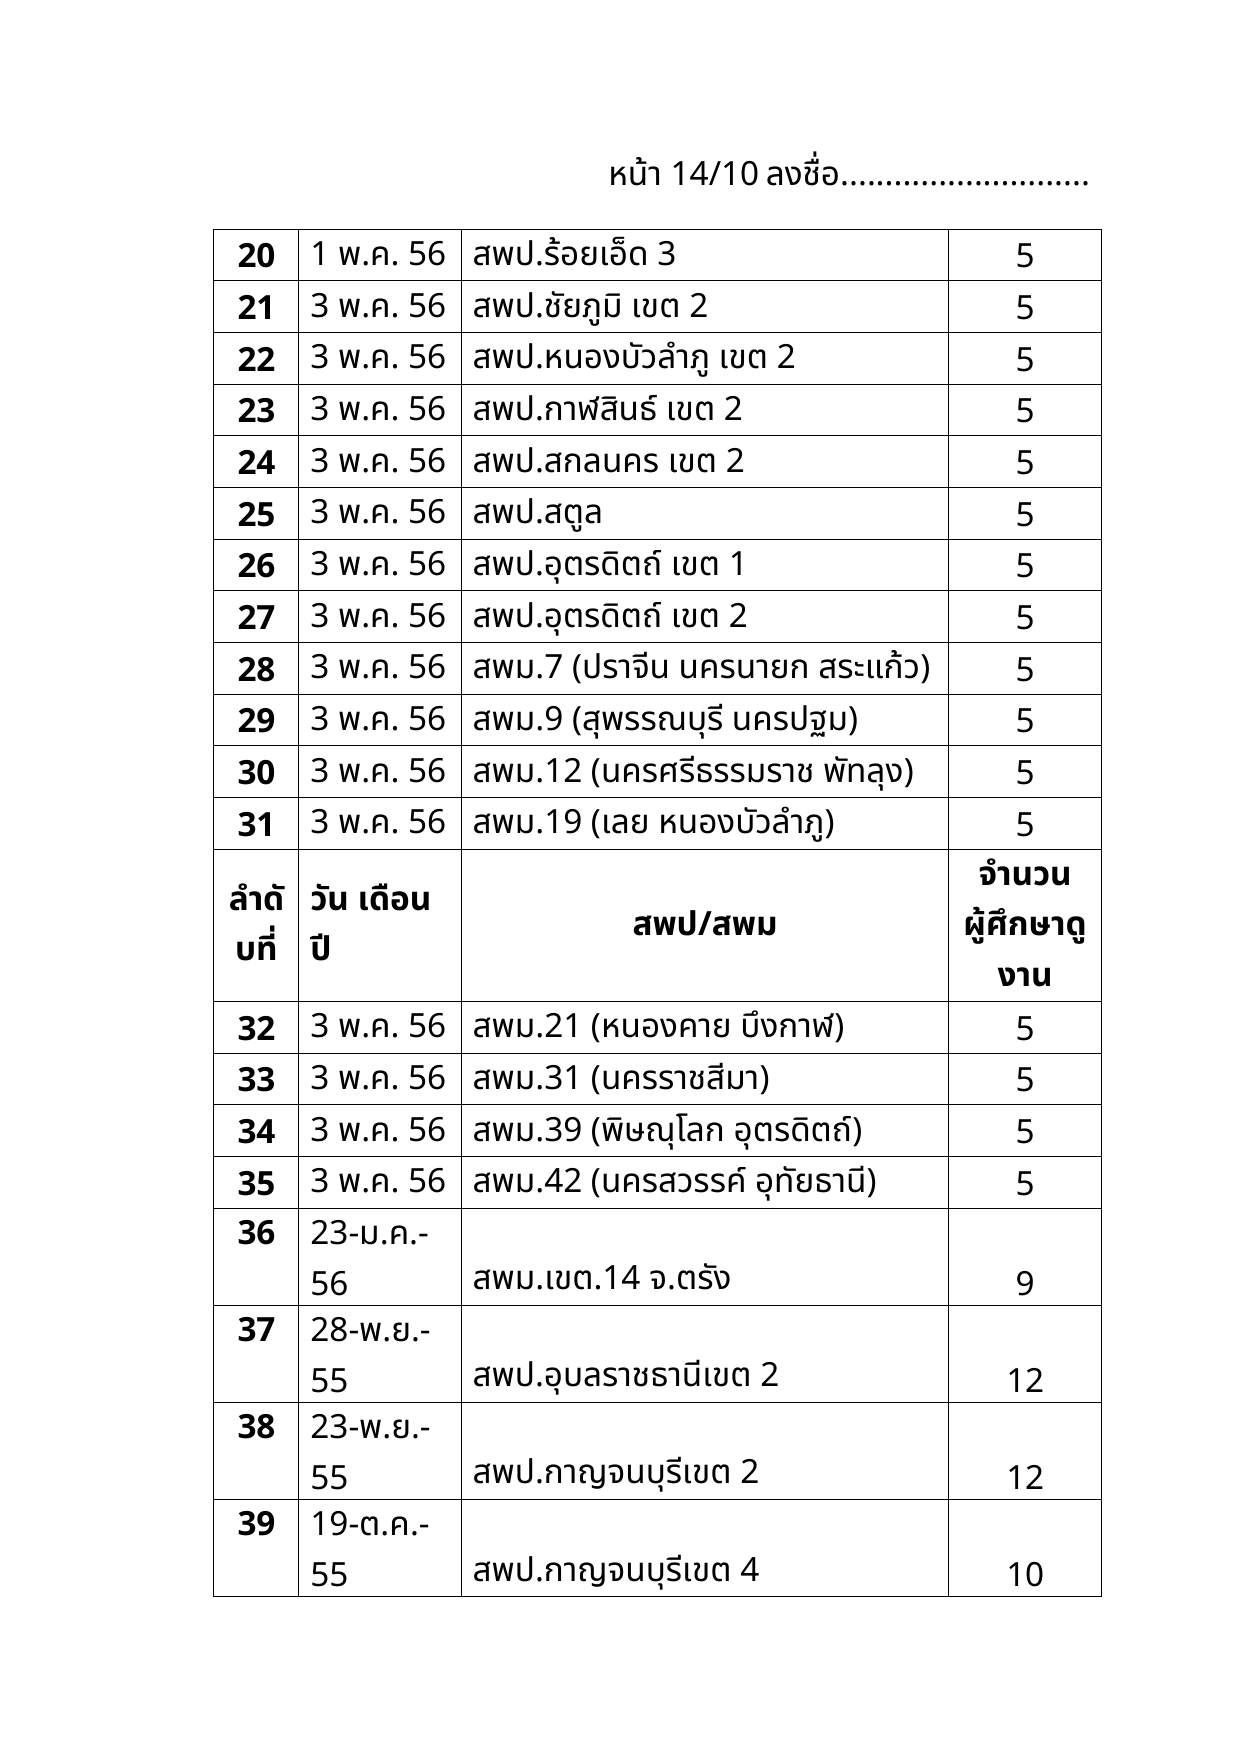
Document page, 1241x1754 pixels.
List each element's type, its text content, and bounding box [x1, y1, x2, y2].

table_cell 32 [214, 1002, 298, 1053]
table_cell 5 [949, 746, 1101, 797]
table_cell 5 [949, 1105, 1101, 1156]
table_cell 5 [949, 1054, 1101, 1104]
table_cell สพม.42 (นครสวรรค์ อุทัยธานี) [462, 1157, 948, 1208]
table_cell สพป.กาญจนบุรีเขต 4 [462, 1500, 948, 1596]
table_cell 3 พ.ค. 56 [299, 436, 461, 487]
table_cell 10 [949, 1500, 1101, 1596]
table_cell 5 [949, 591, 1101, 642]
table_cell สพม.9 (สุพรรณบุรี นครปฐม) [462, 695, 948, 745]
table_cell สพม.31 (นครราชสีมา) [462, 1054, 948, 1104]
table_cell 36 [214, 1209, 298, 1305]
table_cell สพป.สตูล [462, 488, 948, 539]
table_cell 5 [949, 798, 1101, 849]
table_cell 5 [949, 643, 1101, 694]
table_cell 5 [949, 385, 1101, 435]
table_cell 3 พ.ค. 56 [299, 540, 461, 590]
table_cell สพม.19 (เลย หนองบัวลำภู) [462, 798, 948, 849]
table_cell 12 [949, 1306, 1101, 1402]
table_cell 19-ต.ค.-55 [299, 1500, 461, 1596]
table_cell 3 พ.ค. 56 [299, 1105, 461, 1156]
table_cell จำนวน ผู้ศึกษาดูงาน [949, 850, 1101, 1001]
table_cell สพป.หนองบัวลำภู เขต 2 [462, 333, 948, 384]
table_cell 35 [214, 1157, 298, 1208]
table_cell 5 [949, 281, 1101, 332]
table_cell 3 พ.ค. 56 [299, 798, 461, 849]
table_cell 5 [949, 1002, 1101, 1053]
table_cell 23-พ.ย.-55 [299, 1403, 461, 1499]
table_cell 39 [214, 1500, 298, 1596]
table_cell สพป/สพม [462, 850, 948, 1001]
table_cell 5 [949, 333, 1101, 384]
table_cell สพม.39 (พิษณุโลก อุตรดิตถ์) [462, 1105, 948, 1156]
table_cell 22 [214, 333, 298, 384]
table_cell วัน เดือน ปี [299, 850, 461, 1001]
table_cell 26 [214, 540, 298, 590]
table_cell 3 พ.ค. 56 [299, 591, 461, 642]
table_cell 25 [214, 488, 298, 539]
table_cell 21 [214, 281, 298, 332]
table_cell 3 พ.ค. 56 [299, 695, 461, 745]
table_cell สพป.อุบลราชธานีเขต 2 [462, 1306, 948, 1402]
table_cell 3 พ.ค. 56 [299, 1002, 461, 1053]
table_cell สพป.กาญจนบุรีเขต 2 [462, 1403, 948, 1499]
table_cell 3 พ.ค. 56 [299, 643, 461, 694]
table_cell 23-ม.ค.-56 [299, 1209, 461, 1305]
table_cell 29 [214, 695, 298, 745]
table_cell 3 พ.ค. 56 [299, 1157, 461, 1208]
table_cell 5 [949, 488, 1101, 539]
table_cell 5 [949, 540, 1101, 590]
table_cell ลำดับที่ [214, 850, 298, 1001]
table_cell 28 [214, 643, 298, 694]
table_cell 12 [949, 1403, 1101, 1499]
table_cell 24 [214, 436, 298, 487]
table_cell 30 [214, 746, 298, 797]
table_cell 9 [949, 1209, 1101, 1305]
table_cell 34 [214, 1105, 298, 1156]
table_cell 23 [214, 385, 298, 435]
table_cell 3 พ.ค. 56 [299, 385, 461, 435]
table_cell 3 พ.ค. 56 [299, 281, 461, 332]
table_cell 20 [214, 230, 298, 280]
table_cell สพม.21 (หนองคาย บึงกาฬ) [462, 1002, 948, 1053]
table_cell สพป.ชัยภูมิ เขต 2 [462, 281, 948, 332]
table_cell 3 พ.ค. 56 [299, 333, 461, 384]
table_cell สพม.7 (ปราจีน นครนายก สระแก้ว) [462, 643, 948, 694]
table_cell 5 [949, 1157, 1101, 1208]
table_cell 1 พ.ค. 56 [299, 230, 461, 280]
table_cell สพป.อุตรดิตถ์ เขต 1 [462, 540, 948, 590]
table_cell สพป.ร้อยเอ็ด 3 [462, 230, 948, 280]
table_cell 33 [214, 1054, 298, 1104]
table_cell 37 [214, 1306, 298, 1402]
table_cell สพป.สกลนคร เขต 2 [462, 436, 948, 487]
table_cell สพป.กาฬสินธ์ เขต 2 [462, 385, 948, 435]
table_cell 28-พ.ย.-55 [299, 1306, 461, 1402]
table_cell 5 [949, 230, 1101, 280]
table_cell 31 [214, 798, 298, 849]
table_cell 5 [949, 695, 1101, 745]
table_cell 38 [214, 1403, 298, 1499]
table_cell 3 พ.ค. 56 [299, 746, 461, 797]
table_cell 27 [214, 591, 298, 642]
table_cell 5 [949, 436, 1101, 487]
table_cell 3 พ.ค. 56 [299, 1054, 461, 1104]
table_cell สพม.เขต.14 จ.ตรัง [462, 1209, 948, 1305]
table_cell สพป.อุตรดิตถ์ เขต 2 [462, 591, 948, 642]
table_cell สพม.12 (นครศรีธรรมราช พัทลุง) [462, 746, 948, 797]
table_cell 3 พ.ค. 56 [299, 488, 461, 539]
